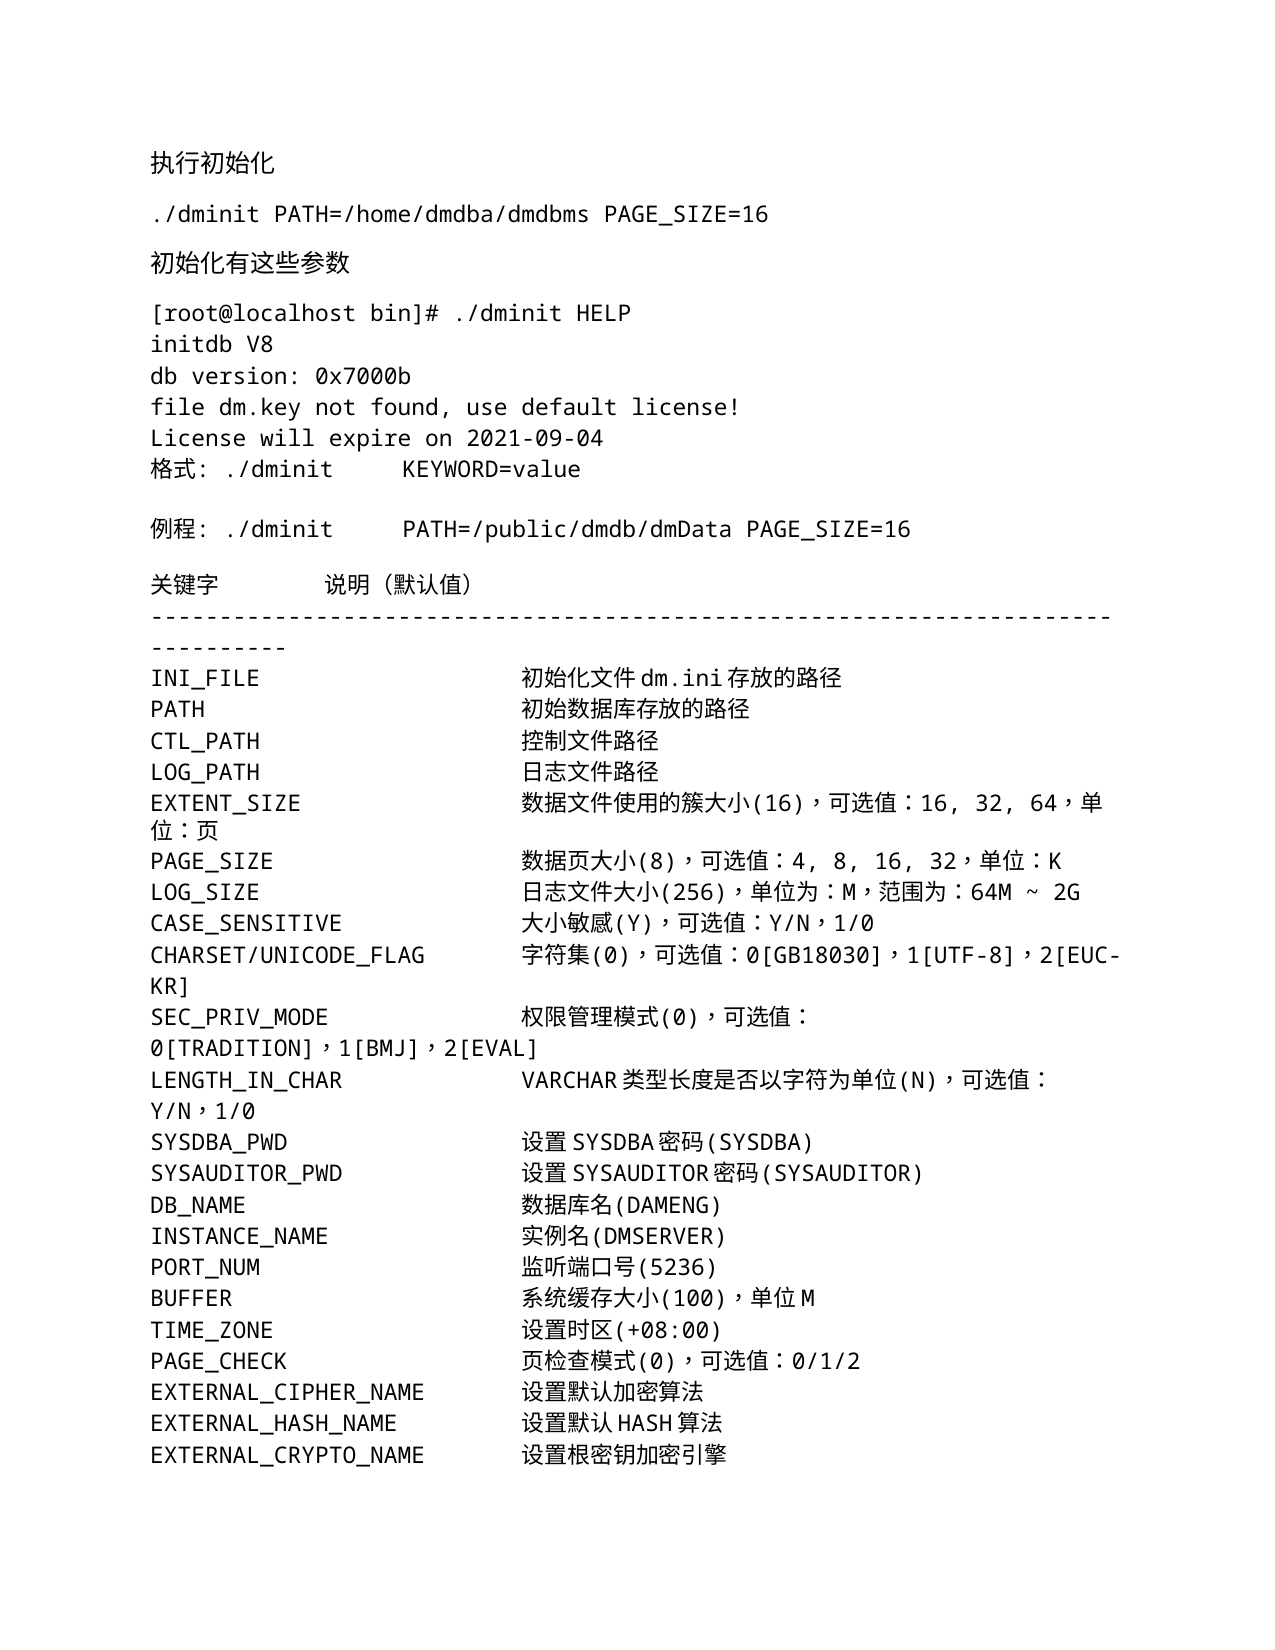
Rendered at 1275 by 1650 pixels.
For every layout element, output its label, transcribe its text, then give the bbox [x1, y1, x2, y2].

text 初始化有这些参数 [150, 249, 1125, 278]
text 执行初始化 [150, 150, 1125, 179]
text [150, 297, 1125, 1470]
text ./dminit PATH=/home/dmdba/dmdbms PAGE_SIZE=16 [150, 197, 1125, 229]
